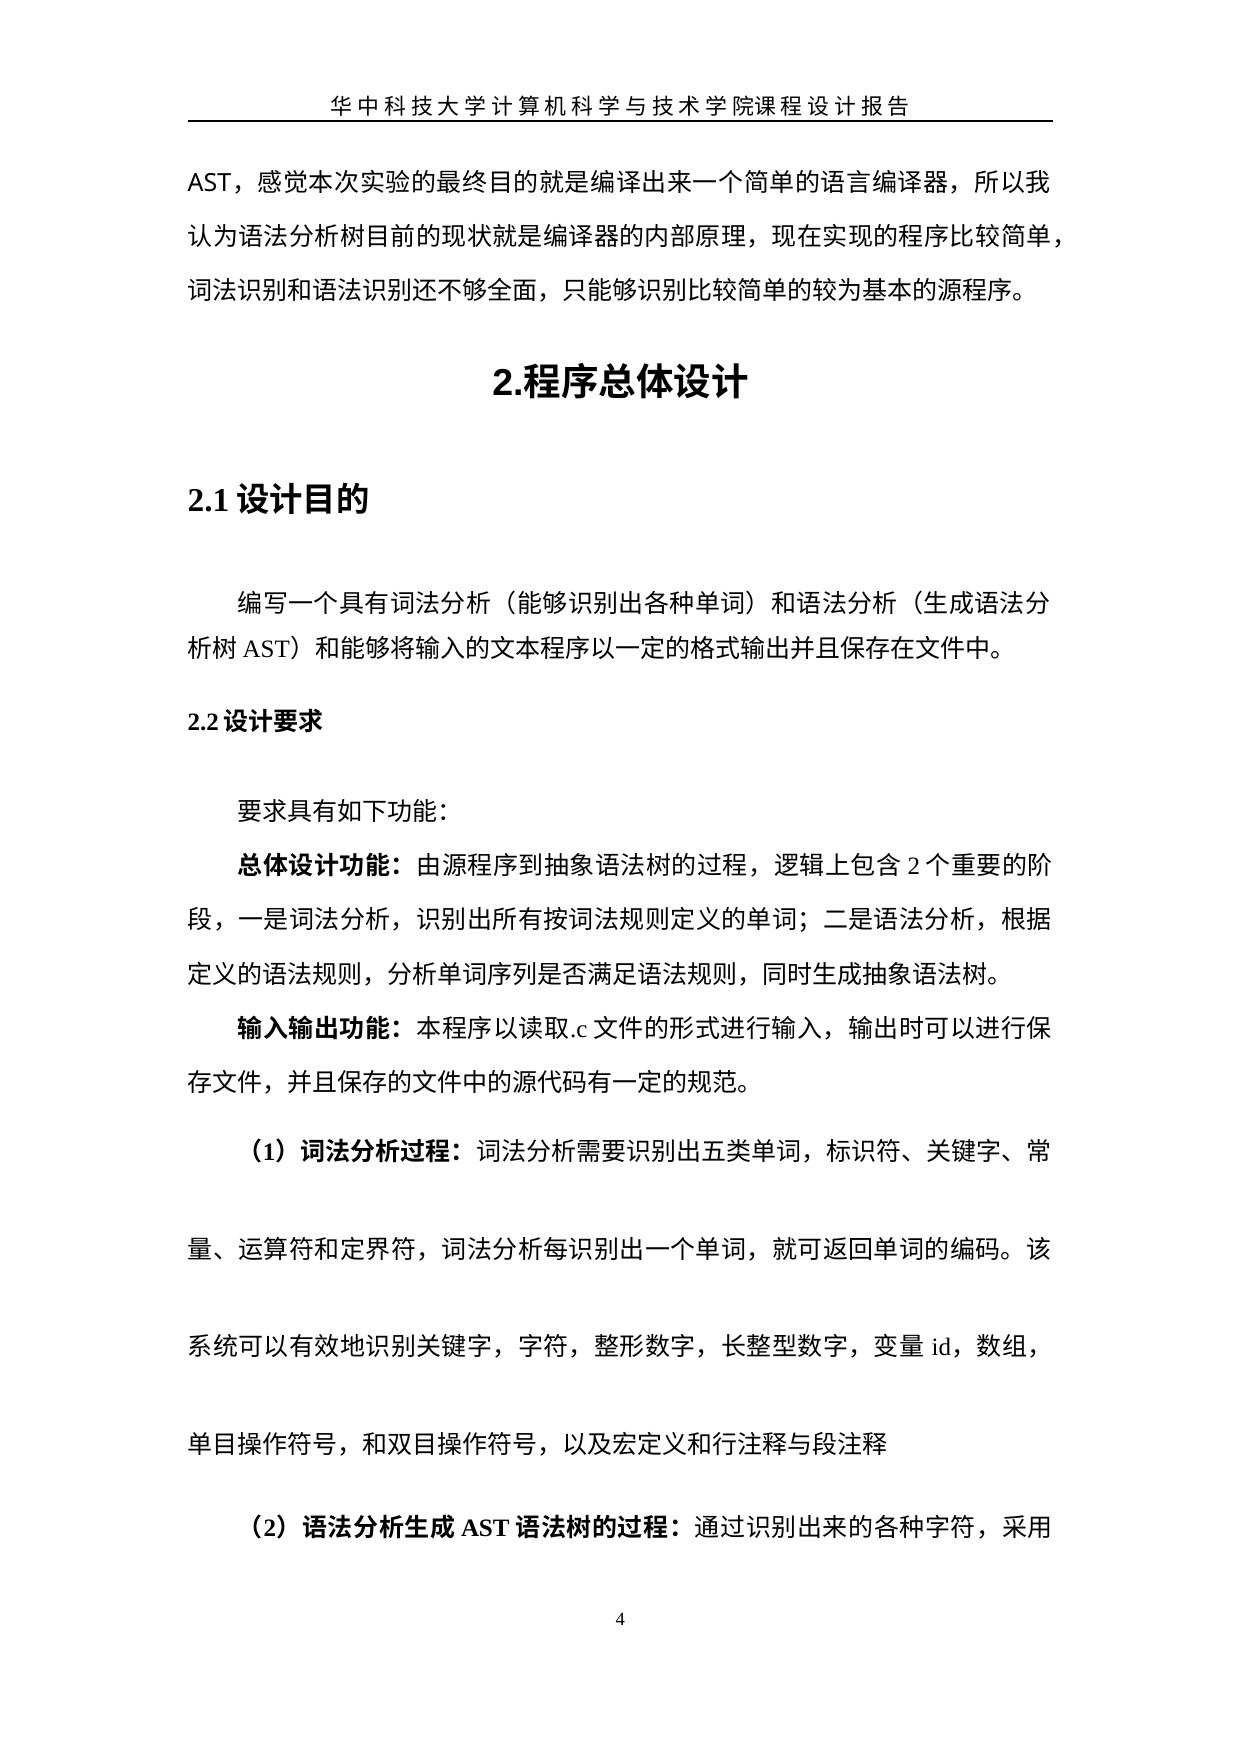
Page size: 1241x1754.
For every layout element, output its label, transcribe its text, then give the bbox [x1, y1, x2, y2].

text 输入输出功能：本程序以读取.c文件的形式进行输入，输出时可以进行保存文件，并且保存的文件中的源代码有一定的规范。 [187, 1008, 1053, 1099]
text （1）词法分析过程：词法分析需要识别出五类单词，标识符、关键字、常量、运算符和定界符，词法分析每识别出一个单词，就可返回单词的编码。该系统可以有效地识别关键字，字符，整形数字，长整型数字，变量id，数组，单目操作符号，和双目操作符号，以及宏定义和行注释与段注释 [187, 1117, 1053, 1475]
subtitle 2.程序总体设计 [187, 352, 1053, 406]
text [187, 162, 1053, 307]
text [187, 1493, 1053, 1558]
subtitle 2.1设计目的 [187, 473, 1053, 521]
subtitle 2.2设计要求 [187, 701, 1053, 737]
text 要求具有如下功能： [187, 791, 1053, 827]
text 编写一个具有词法分析（能够识别出各种单词）和语法分析（生成语法分析树AST）和能够将输入的文本程序以一定的格式输出并且保存在文件中。 [187, 583, 1053, 665]
text 总体设计功能：由源程序到抽象语法树的过程，逻辑上包含2个重要的阶段，一是词法分析，识别出所有按词法规则定义的单词；二是语法分析，根据定义的语法规则，分析单词序列是否满足语法规则，同时生成抽象语法树。 [187, 845, 1053, 990]
